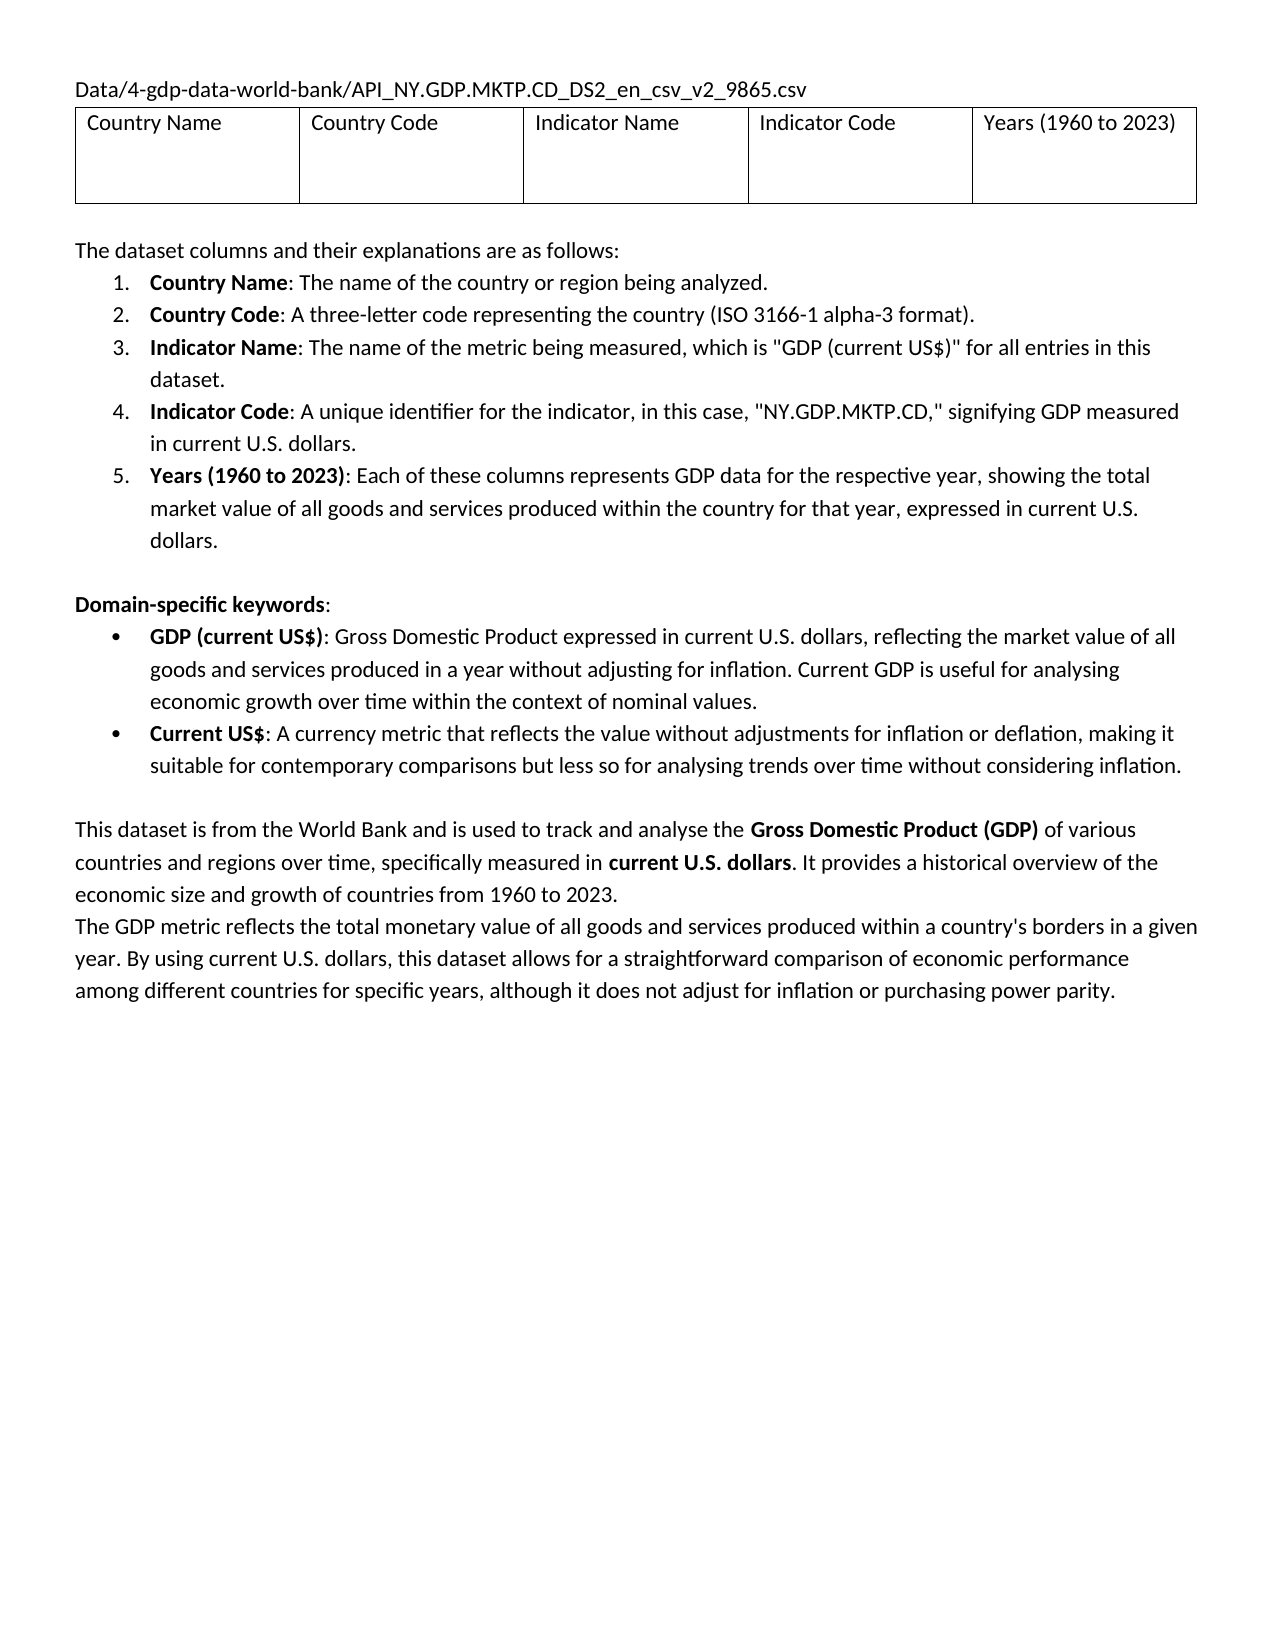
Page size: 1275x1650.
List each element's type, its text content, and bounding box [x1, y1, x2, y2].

list Current US$: A currency metric that reflects the value without adjustments for inflation or deflation, making it suitable for contemporary comparisons but less so for analysing trends over time without considering inflation. [112, 719, 1200, 779]
text Data/4-gdp-data-world-bank/API_NY.GDP.MKTP.CD_DS2_en_csv_v2_9865.csv [75, 75, 1200, 103]
list GDP (current US$): Gross Domestic Product expressed in current U.S. dollars, reflecting the market value of all goods and services produced in a year without adjusting for inflation. Current GDP is useful for analysing economic growth over time within the context of nominal values. [112, 622, 1200, 715]
table_header Country Code [300, 108, 523, 203]
table_header Country Name [76, 108, 299, 203]
list Country Code: A three-letter code representing the country (ISO 3166-1 alpha-3 format). [112, 301, 1200, 329]
list Indicator Name: The name of the metric being measured, which is "GDP (current US$)" for all entries in this dataset. [112, 333, 1200, 393]
table_header Years (1960 to 2023) [973, 108, 1196, 203]
text Domain-specific keywords: [75, 590, 1200, 618]
text The GDP metric reflects the total monetary value of all goods and services produced within a country's borders in a given year. By using current U.S. dollars, this dataset allows for a straightforward comparison of economic performance among different countries for specific years, although it does not adjust for inflation or purchasing power parity. [75, 912, 1200, 1004]
table_header Indicator Name [524, 108, 748, 203]
table_header Indicator Code [749, 108, 972, 203]
list Years (1960 to 2023): Each of these columns represents GDP data for the respective year, showing the total market value of all goods and services produced within the country for that year, expressed in current U.S. dollars. [112, 462, 1200, 554]
list Country Name: The name of the country or region being analyzed. [112, 268, 1200, 296]
text The dataset columns and their explanations are as follows: [75, 236, 1200, 264]
text This dataset is from the World Bank and is used to track and analyse the Gross Domestic Product (GDP) of various countries and regions over time, specifically measured in current U.S. dollars. It provides a historical overview of the economic size and growth of countries from 1960 to 2023. [75, 816, 1200, 908]
list Indicator Code: A unique identifier for the indicator, in this case, "NY.GDP.MKTP.CD," signifying GDP measured in current U.S. dollars. [112, 397, 1200, 457]
